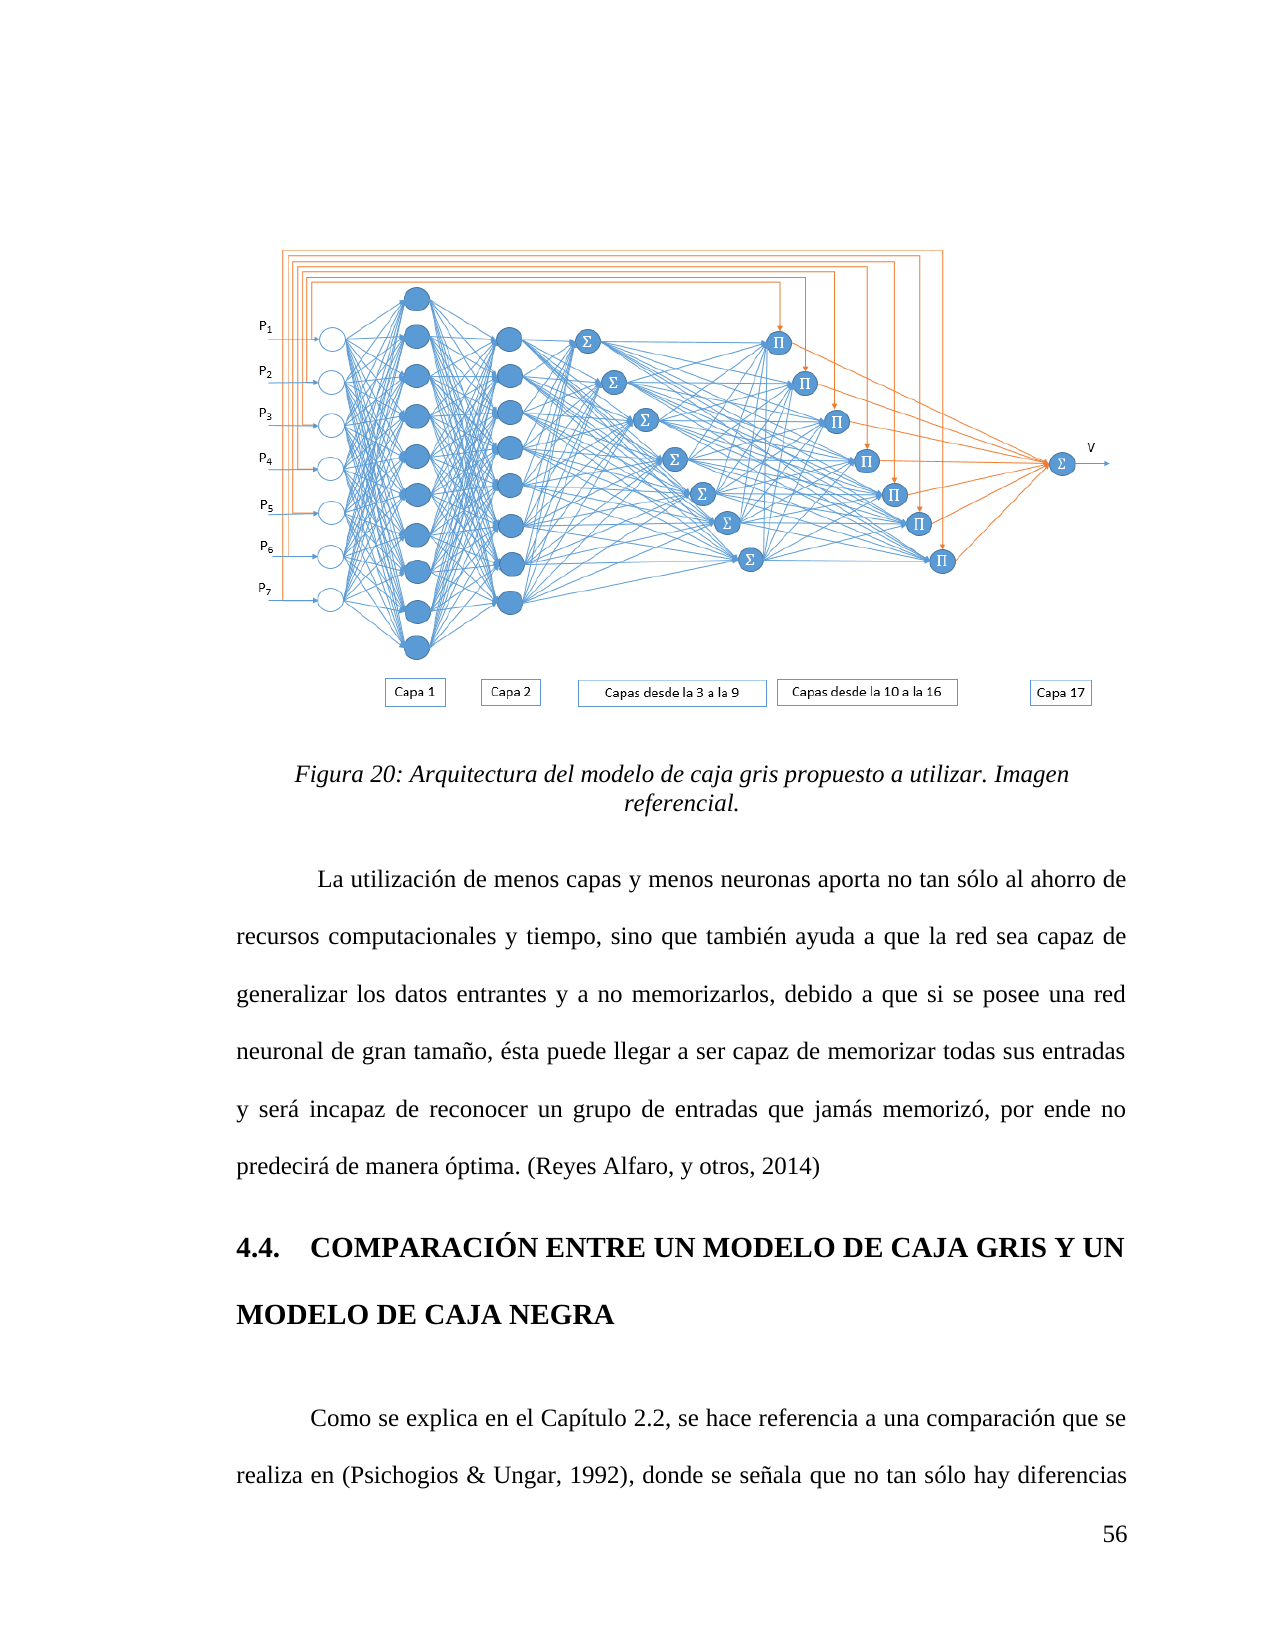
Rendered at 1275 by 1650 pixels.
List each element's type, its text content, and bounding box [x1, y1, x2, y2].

subtitle COMPARACIÓN ENTRE UN MODELO DE CAJA GRIS Y UN MODELO DE CAJA NEGRA [236, 1230, 1127, 1330]
text La utilización de menos capas y menos neuronas aporta no tan sólo al ahorro de recursos computacionales y tiempo, sino que también ayuda a que la red sea capaz de generalizar los datos entrantes y a no memorizarlos, debido a que si se posee una red neuronal de gran tamaño, ésta puede llegar a ser capaz de memorizar todas sus entradas y será incapaz de reconocer un grupo de entradas que jamás memorizó, por ende no predecirá de manera óptima. [236, 864, 1127, 1180]
text Figura 20: Arquitectura del modelo de caja gris propuesto a utilizar. Imagen referencial. [236, 759, 1127, 817]
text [236, 1403, 1127, 1489]
picture [245, 236, 1119, 710]
